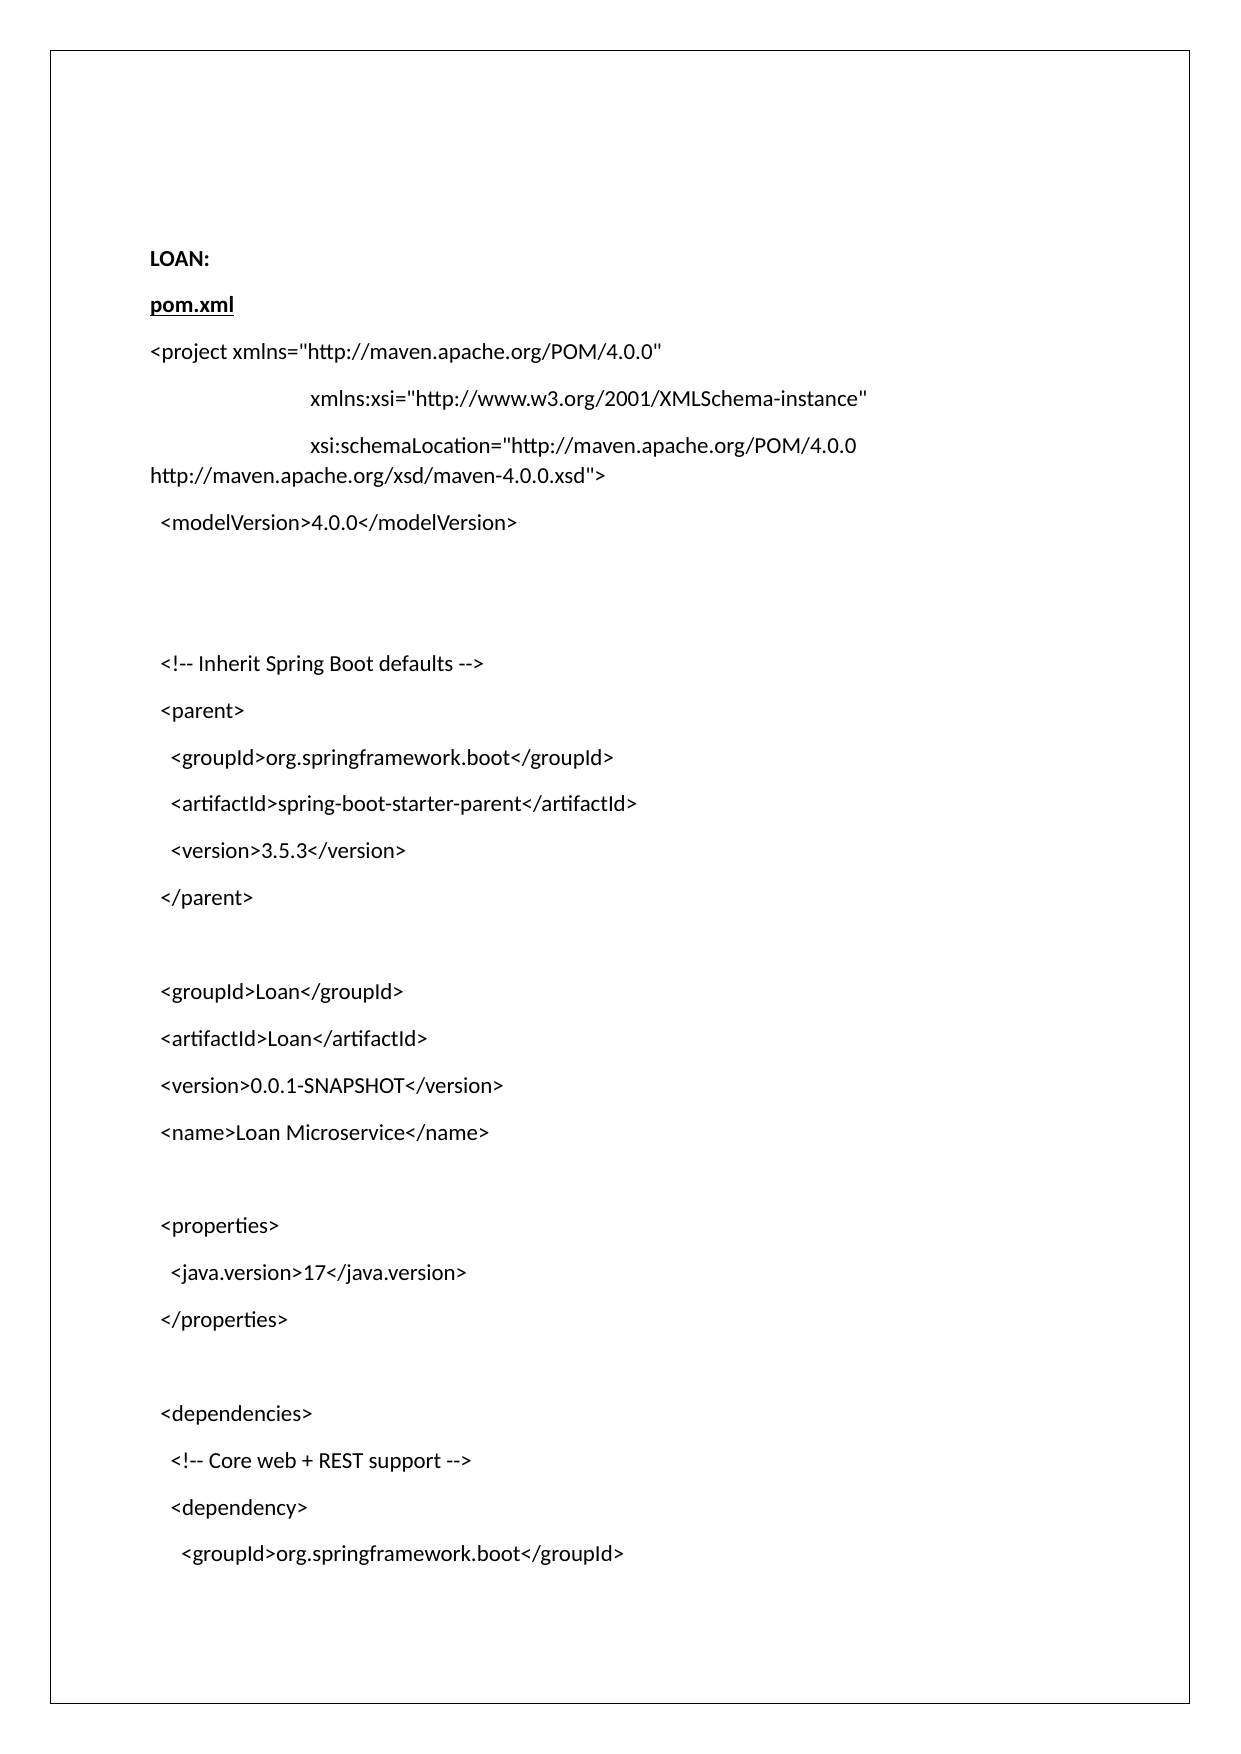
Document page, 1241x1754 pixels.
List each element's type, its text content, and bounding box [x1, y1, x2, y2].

text xsi:schemaLocation="http://maven.apache.org/POM/4.0.0 http://maven.apache.org/xsd/maven-4.0.0.xsd"> [150, 431, 1090, 489]
text <version>0.0.1-SNAPSHOT</version> [150, 1071, 1090, 1099]
text <modelVersion>4.0.0</modelVersion> [150, 508, 1090, 536]
text <!-- Inherit Spring Boot defaults --> [150, 649, 1090, 677]
text <artifactId>Loan</artifactId> [150, 1024, 1090, 1052]
text <version>3.5.3</version> [150, 836, 1090, 864]
text <dependencies> [150, 1399, 1090, 1427]
text </properties> [150, 1305, 1090, 1333]
text <name>Loan Microservice</name> [150, 1118, 1090, 1146]
text <project xmlns="http://maven.apache.org/POM/4.0.0" [150, 337, 1090, 366]
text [150, 1539, 1090, 1568]
text <groupId>Loan</groupId> [150, 977, 1090, 1005]
text <groupId>org.springframework.boot</groupId> [150, 743, 1090, 771]
text LOAN: [150, 244, 1090, 272]
text <properties> [150, 1211, 1090, 1239]
text pom.xml [150, 291, 1090, 319]
text <!-- Core web + REST support --> [150, 1446, 1090, 1474]
text <dependency> [150, 1493, 1090, 1521]
text </parent> [150, 883, 1090, 911]
text <java.version>17</java.version> [150, 1258, 1090, 1286]
text xmlns:xsi="http://www.w3.org/2001/XMLSchema-instance" [150, 384, 1090, 412]
text <parent> [150, 696, 1090, 724]
text <artifactId>spring-boot-starter-parent</artifactId> [150, 789, 1090, 818]
